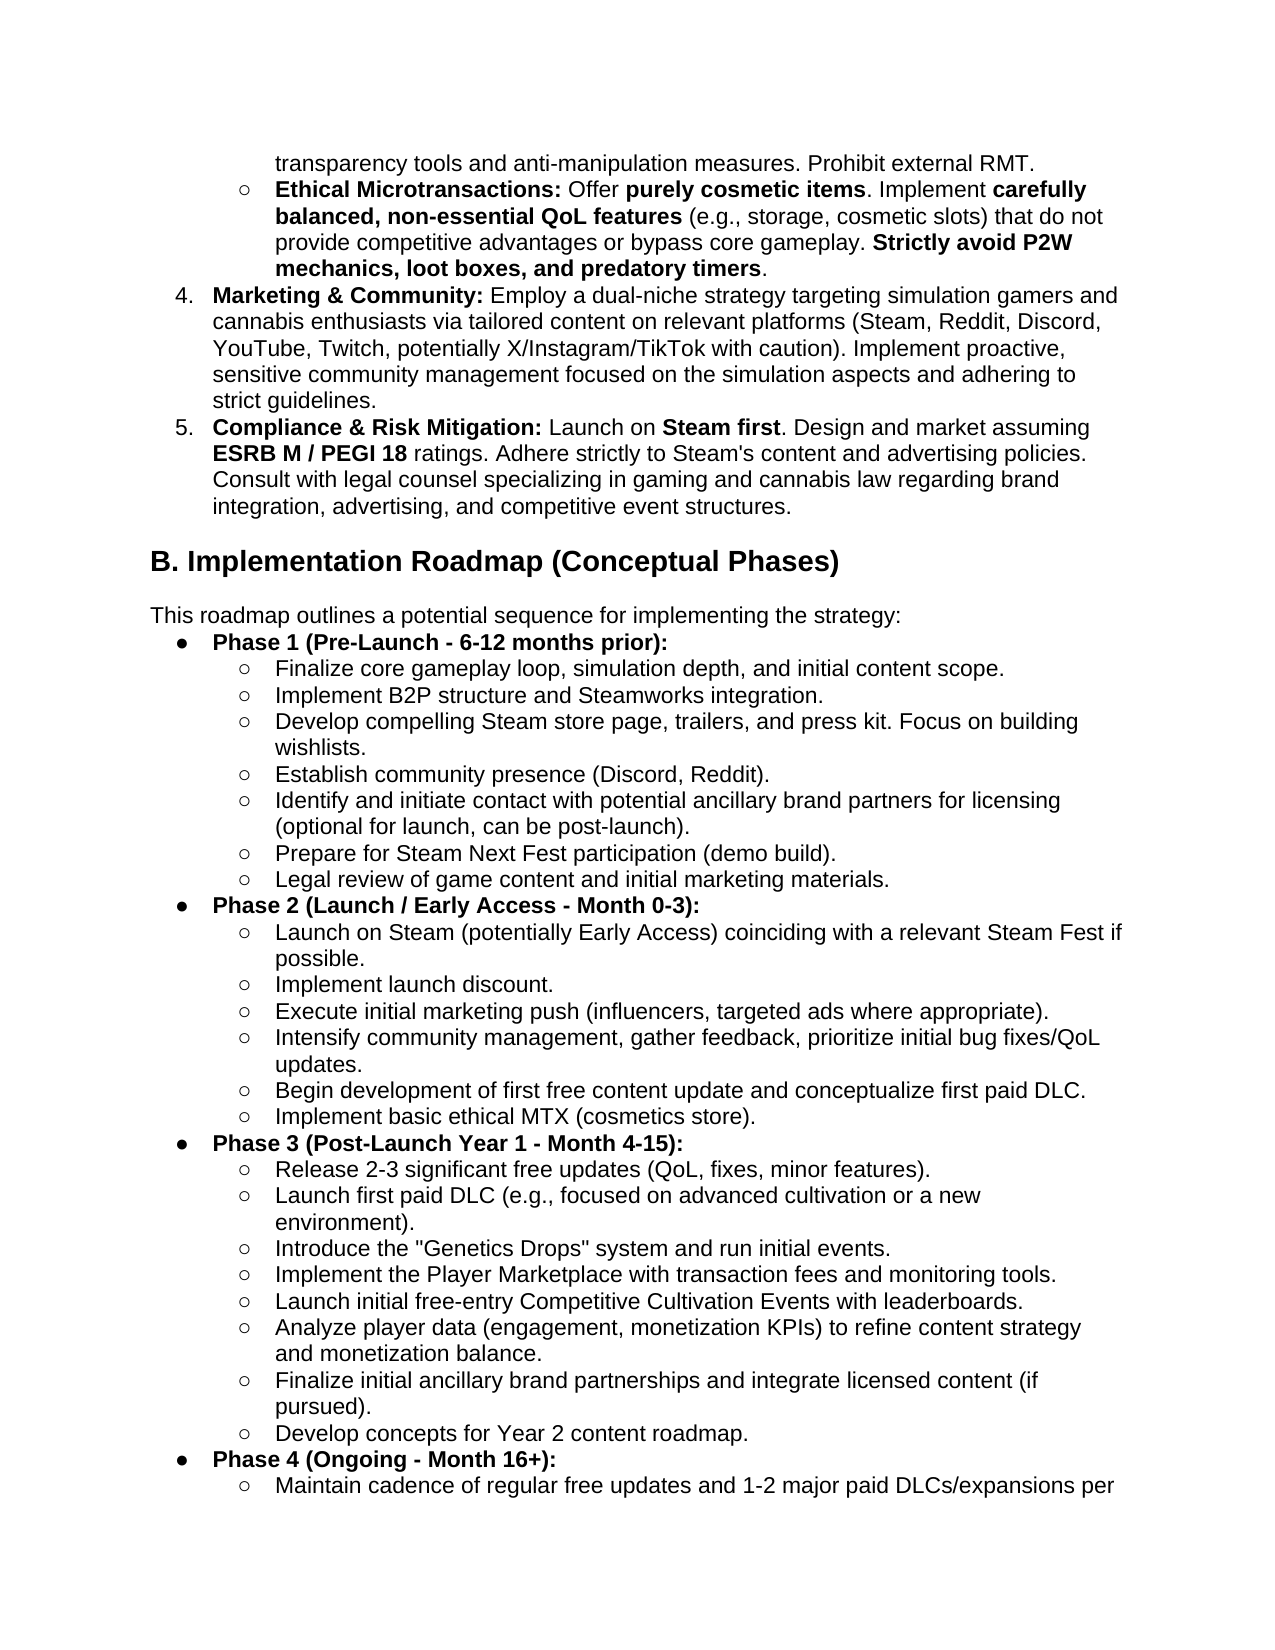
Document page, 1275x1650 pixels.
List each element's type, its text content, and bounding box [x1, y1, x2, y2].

list Execute initial marketing push (influencers, targeted ads where appropriate). [237, 998, 1125, 1024]
list Phase 2 (Launch / Early Access - Month 0-3): [175, 892, 1125, 919]
list Implement launch discount. [237, 971, 1125, 998]
list Establish community presence (Discord, Reddit). [237, 761, 1125, 787]
list Introduce the "Genetics Drops" system and run initial events. [237, 1235, 1125, 1261]
list Begin development of first free content update and conceptualize first paid DLC. [237, 1077, 1125, 1103]
list Release 2-3 significant free updates (QoL, fixes, minor features). [237, 1156, 1125, 1182]
list Develop compelling Steam store page, trailers, and press kit. Focus on building wishlists. [237, 708, 1125, 761]
list Legal review of game content and initial marketing materials. [237, 866, 1125, 892]
list Prepare for Steam Next Fest participation (demo build). [237, 840, 1125, 866]
list Finalize core gameplay loop, simulation depth, and initial content scope. [237, 655, 1125, 682]
list Marketing & Community: Employ a dual-niche strategy targeting simulation gamers and cannabis enthusiasts via tailored content on relevant platforms (Steam, Reddit, Discord, YouTube, Twitch, potentially X/Instagram/TikTok with caution). Implement proactive, sensitive community management focused on the simulation aspects and adhering to strict guidelines. [175, 282, 1125, 413]
list Phase 1 (Pre-Launch - 6-12 months prior): [175, 629, 1125, 655]
list Implement the Player Marketplace with transaction fees and monitoring tools. [237, 1261, 1125, 1288]
list Implement basic ethical MTX (cosmetics store). [237, 1103, 1125, 1129]
list Develop concepts for Year 2 content roadmap. [237, 1419, 1125, 1446]
list Launch first paid DLC (e.g., focused on advanced cultivation or a new environment). [237, 1182, 1125, 1235]
list Phase 4 (Ongoing - Month 16+): [175, 1446, 1125, 1472]
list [237, 150, 1125, 176]
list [237, 1472, 1125, 1498]
list Finalize initial ancillary brand partnerships and integrate licensed content (if pursued). [237, 1367, 1125, 1419]
text This roadmap outlines a potential sequence for implementing the strategy: [150, 602, 1125, 629]
list Implement B2P structure and Steamworks integration. [237, 682, 1125, 708]
list Analyze player data (engagement, monetization KPIs) to refine content strategy and monetization balance. [237, 1314, 1125, 1367]
list Intensify community management, gather feedback, prioritize initial bug fixes/QoL updates. [237, 1024, 1125, 1077]
subtitle B. Implementation Roadmap (Conceptual Phases) [150, 544, 1125, 577]
list Compliance & Risk Mitigation: Launch on Steam first. Design and market assuming ESRB M / PEGI 18 ratings. Adhere strictly to Steam's content and advertising policies. Consult with legal counsel specializing in gaming and cannabis law regarding brand integration, advertising, and competitive event structures. [175, 413, 1125, 519]
list Launch initial free-entry Competitive Cultivation Events with leaderboards. [237, 1288, 1125, 1314]
list Phase 3 (Post-Launch Year 1 - Month 4-15): [175, 1129, 1125, 1156]
list Identify and initiate contact with potential ancillary brand partners for licensing (optional for launch, can be post-launch). [237, 787, 1125, 840]
list Ethical Microtransactions: Offer purely cosmetic items. Implement carefully balanced, non-essential QoL features (e.g., storage, cosmetic slots) that do not provide competitive advantages or bypass core gameplay. Strictly avoid P2W mechanics, loot boxes, and predatory timers. [237, 176, 1125, 282]
list Launch on Steam (potentially Early Access) coinciding with a relevant Steam Fest if possible. [237, 919, 1125, 971]
